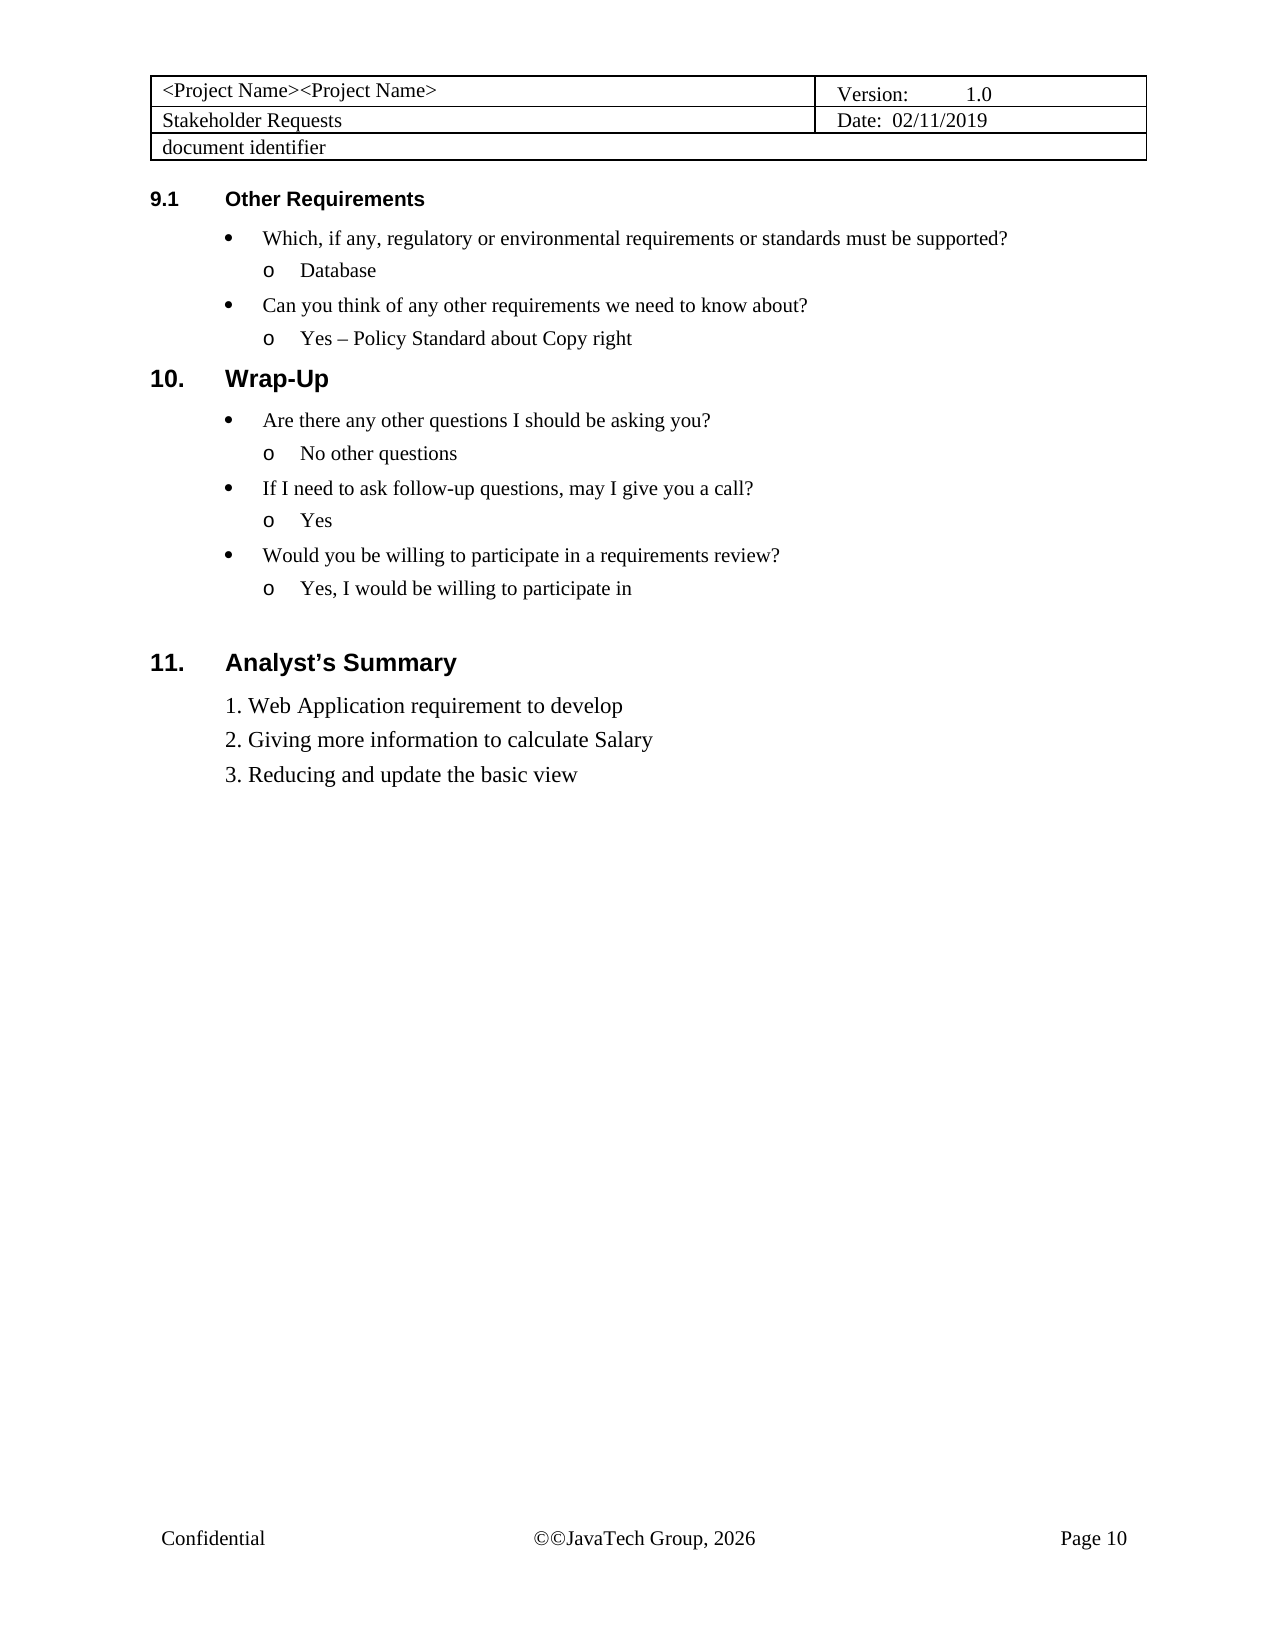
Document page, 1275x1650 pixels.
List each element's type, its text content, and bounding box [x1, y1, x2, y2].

list Yes [262, 508, 1125, 534]
list Would you be willing to participate in a requirements review? [225, 542, 1125, 567]
list Yes, I would be willing to participate in [262, 575, 1125, 601]
list No other questions [262, 441, 1125, 466]
list If I need to ask follow-up questions, may I give you a call? [225, 475, 1125, 500]
list Yes – Policy Standard about Copy right [262, 326, 1125, 351]
text 3. Reducing and update the basic view [225, 761, 1125, 787]
subtitle Other Requirements [150, 185, 1125, 210]
subtitle Analyst’s Summary [150, 648, 1125, 677]
text 2. Giving more information to calculate Salary [225, 726, 1125, 753]
list Which, if any, regulatory or environmental requirements or standards must be supported? [225, 225, 1125, 250]
list Can you think of any other requirements we need to know about? [225, 292, 1125, 317]
list Are there any other questions I should be asking you? [225, 407, 1125, 432]
text 1. Web Application requirement to develop [225, 692, 1125, 718]
list Database [262, 258, 1125, 284]
subtitle Wrap-Up [150, 364, 1125, 393]
